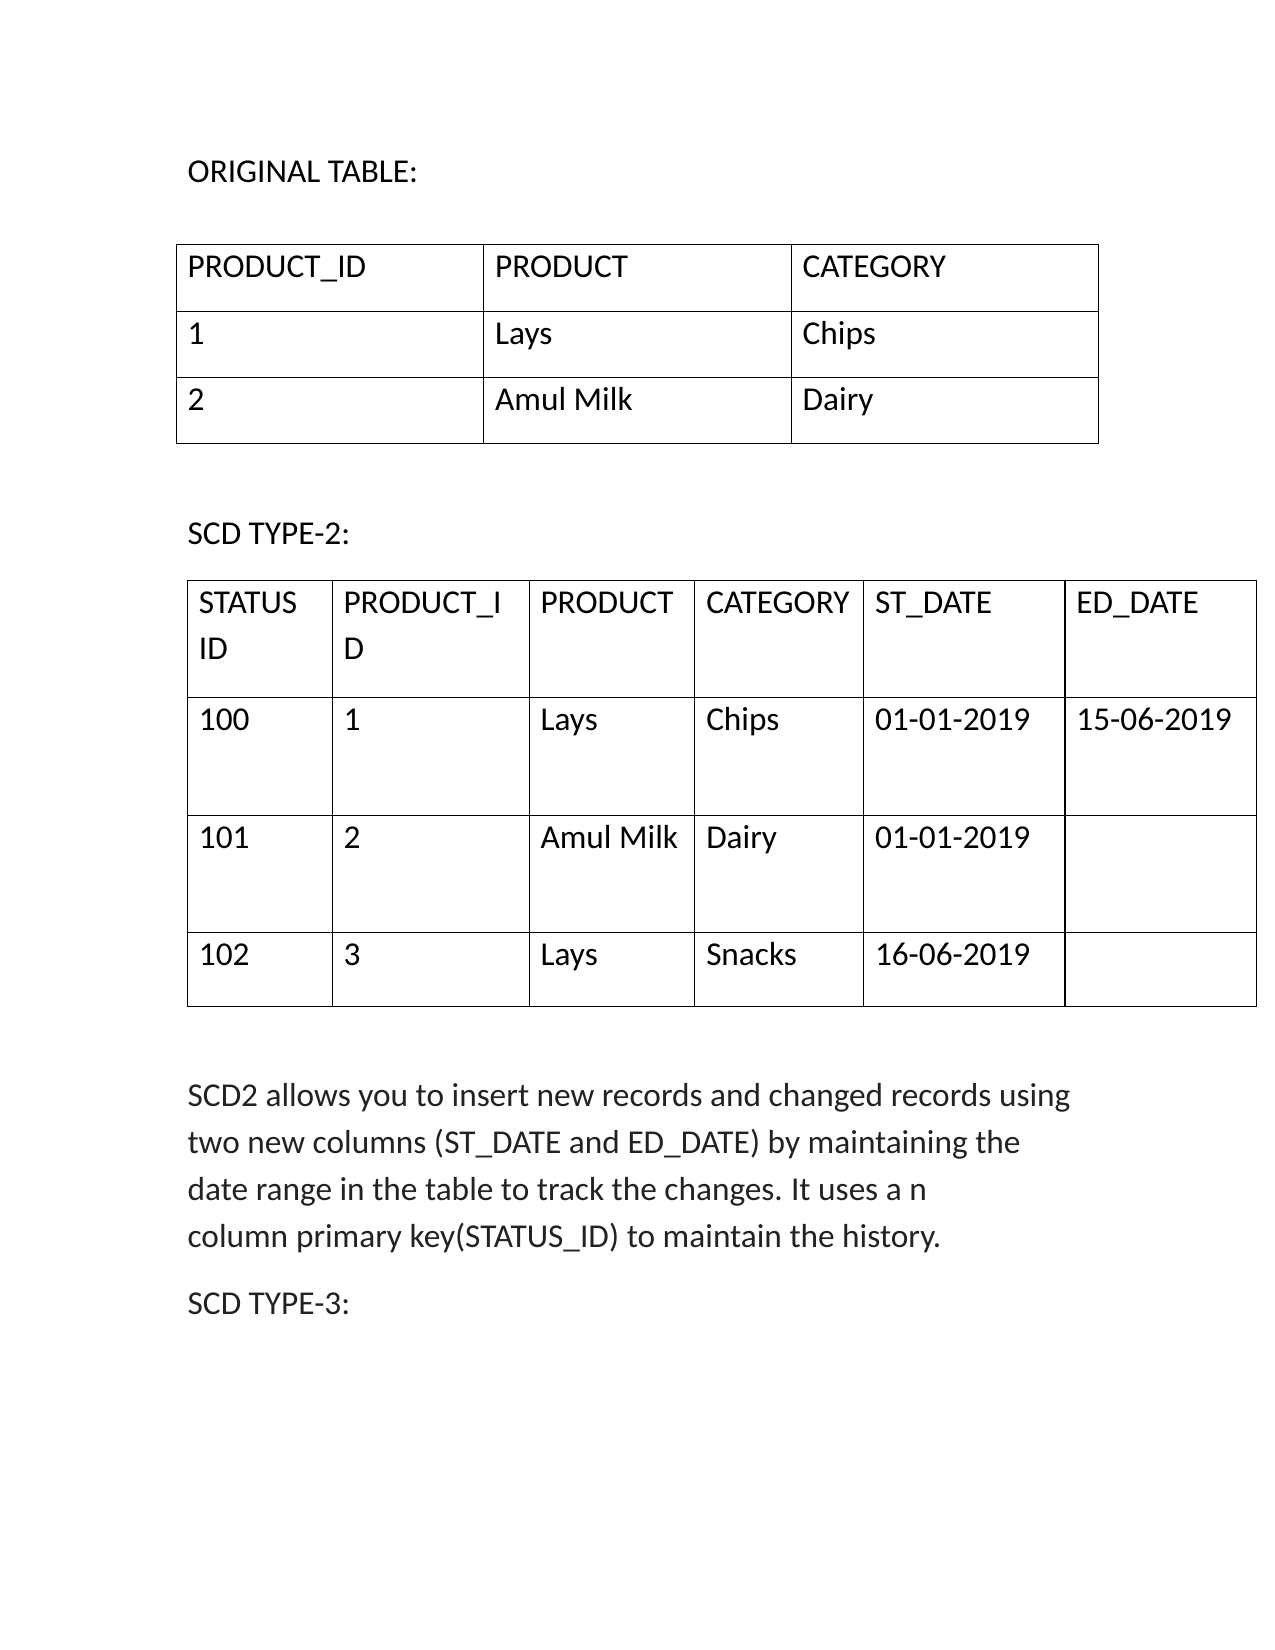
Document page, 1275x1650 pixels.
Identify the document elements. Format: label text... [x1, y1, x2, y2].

table_cell 1 [177, 312, 483, 377]
table_cell 01-01-2019 [864, 698, 1064, 814]
table_cell [1066, 933, 1256, 1006]
table_cell Dairy [792, 378, 1098, 443]
table_cell Chips [695, 698, 863, 814]
table_header PRODUCT [530, 581, 694, 697]
table_header PRODUCT [484, 245, 791, 311]
table_cell Snacks [695, 933, 863, 1006]
table_cell 16-06-2019 [864, 933, 1064, 1006]
table_header ST_DATE [864, 581, 1064, 697]
table_cell Lays [530, 698, 694, 814]
table_cell Amul Milk [484, 378, 791, 443]
table_cell 101 [188, 816, 332, 932]
text SCD2 allows you to insert new records and changed records using two new columns (ST_DATE and ED_DATE) by maintaining the date range in the table to track the changes. It uses a n column primary key(STATUS_ID) to maintain the history. [187, 1074, 1087, 1256]
text SCD TYPE-2: [187, 512, 1087, 553]
table_cell 1 [333, 698, 529, 814]
table_header CATEGORY [792, 245, 1098, 311]
table_cell 15-06-2019 [1066, 698, 1256, 814]
table_header CATEGORY [695, 581, 863, 697]
table_header PRODUCT_ID [333, 581, 529, 697]
table_cell Lays [530, 933, 694, 1006]
table_cell Dairy [695, 816, 863, 932]
table_header STATUS ID [188, 581, 332, 697]
table_cell Amul Milk [530, 816, 694, 932]
table_cell Chips [792, 312, 1098, 377]
table_cell Lays [484, 312, 791, 377]
table_cell 100 [188, 698, 332, 814]
table_cell 2 [177, 378, 483, 443]
text ORIGINAL TABLE: [187, 150, 1087, 220]
table_header ED_DATE [1066, 581, 1256, 697]
table_cell 3 [333, 933, 529, 1006]
table_header PRODUCT_ID [177, 245, 483, 311]
table_cell [1066, 816, 1256, 932]
table_cell 102 [188, 933, 332, 1006]
table_cell 2 [333, 816, 529, 932]
table_cell 01-01-2019 [864, 816, 1064, 932]
text SCD TYPE-3: [187, 1282, 1087, 1352]
